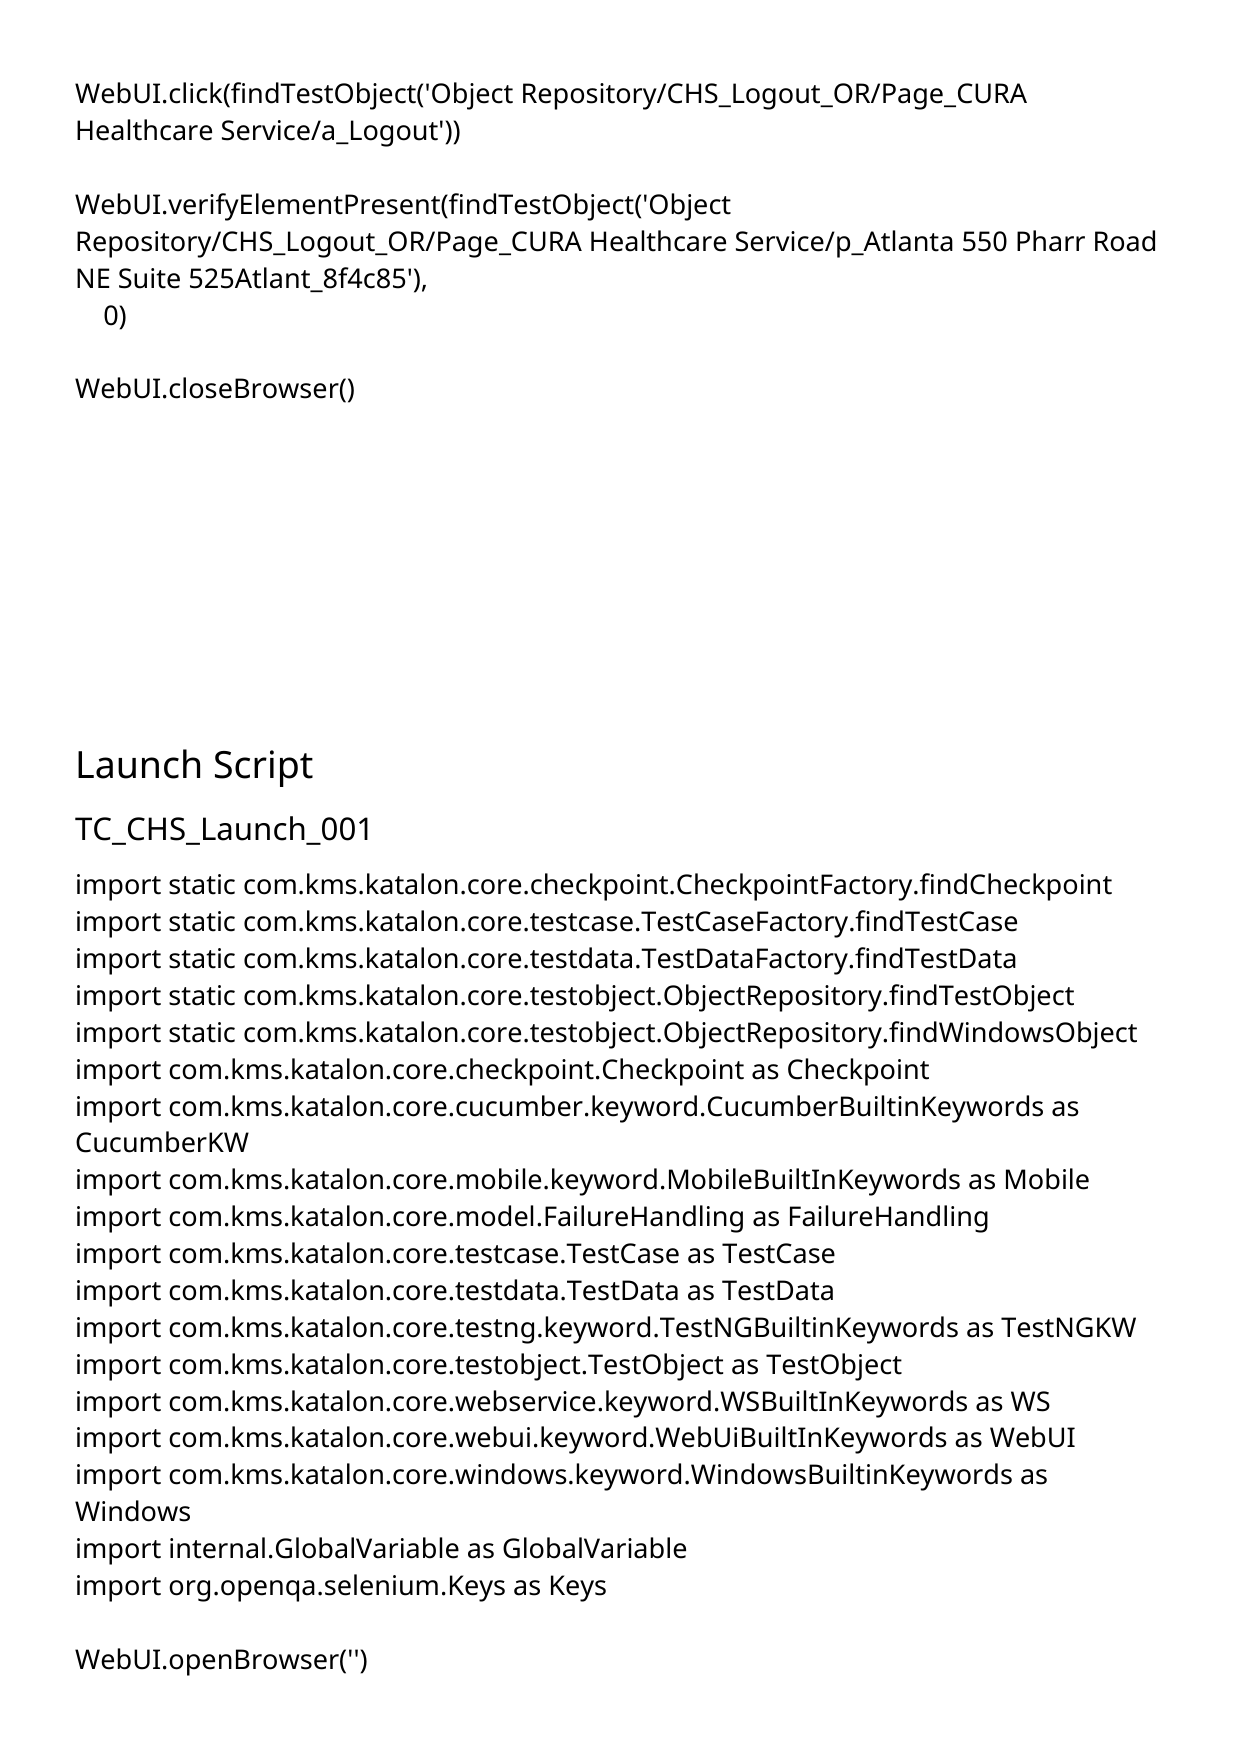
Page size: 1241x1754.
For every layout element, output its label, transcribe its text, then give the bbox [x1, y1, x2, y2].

text 0) [75, 296, 1165, 333]
text WebUI.closeBrowser() [75, 370, 1165, 407]
text import static com.kms.katalon.core.checkpoint.CheckpointFactory.findCheckpoint [75, 866, 1165, 903]
text WebUI.click(findTestObject('Object Repository/CHS_Logout_OR/Page_CURA Healthcare Service/a_Logout')) [75, 75, 1165, 149]
text Launch Script [75, 739, 1165, 790]
text import com.kms.katalon.core.model.FailureHandling as FailureHandling [75, 1198, 1165, 1234]
text import org.openqa.selenium.Keys as Keys [75, 1566, 1165, 1603]
text import com.kms.katalon.core.checkpoint.Checkpoint as Checkpoint [75, 1050, 1165, 1087]
text import com.kms.katalon.core.testdata.TestData as TestData [75, 1271, 1165, 1308]
text WebUI.verifyElementPresent(findTestObject('Object Repository/CHS_Logout_OR/Page_CURA Healthcare Service/p_Atlanta 550 Pharr Road NE Suite 525Atlant_8f4c85'), [75, 186, 1165, 296]
text import com.kms.katalon.core.testcase.TestCase as TestCase [75, 1234, 1165, 1271]
text import com.kms.katalon.core.webservice.keyword.WSBuiltInKeywords as WS [75, 1382, 1165, 1419]
text import static com.kms.katalon.core.testobject.ObjectRepository.findWindowsObject [75, 1013, 1165, 1050]
text import com.kms.katalon.core.mobile.keyword.MobileBuiltInKeywords as Mobile [75, 1161, 1165, 1198]
text import com.kms.katalon.core.webui.keyword.WebUiBuiltInKeywords as WebUI [75, 1419, 1165, 1456]
text TC_CHS_Launch_001 [75, 806, 1165, 849]
text import com.kms.katalon.core.cucumber.keyword.CucumberBuiltinKeywords as CucumberKW [75, 1087, 1165, 1161]
text import static com.kms.katalon.core.testobject.ObjectRepository.findTestObject [75, 976, 1165, 1013]
text import com.kms.katalon.core.windows.keyword.WindowsBuiltinKeywords as Windows [75, 1456, 1165, 1529]
text import com.kms.katalon.core.testobject.TestObject as TestObject [75, 1345, 1165, 1382]
text import static com.kms.katalon.core.testcase.TestCaseFactory.findTestCase [75, 903, 1165, 939]
text import static com.kms.katalon.core.testdata.TestDataFactory.findTestData [75, 939, 1165, 976]
text import internal.GlobalVariable as GlobalVariable [75, 1529, 1165, 1566]
text import com.kms.katalon.core.testng.keyword.TestNGBuiltinKeywords as TestNGKW [75, 1308, 1165, 1345]
text WebUI.openBrowser('') [75, 1640, 1165, 1677]
